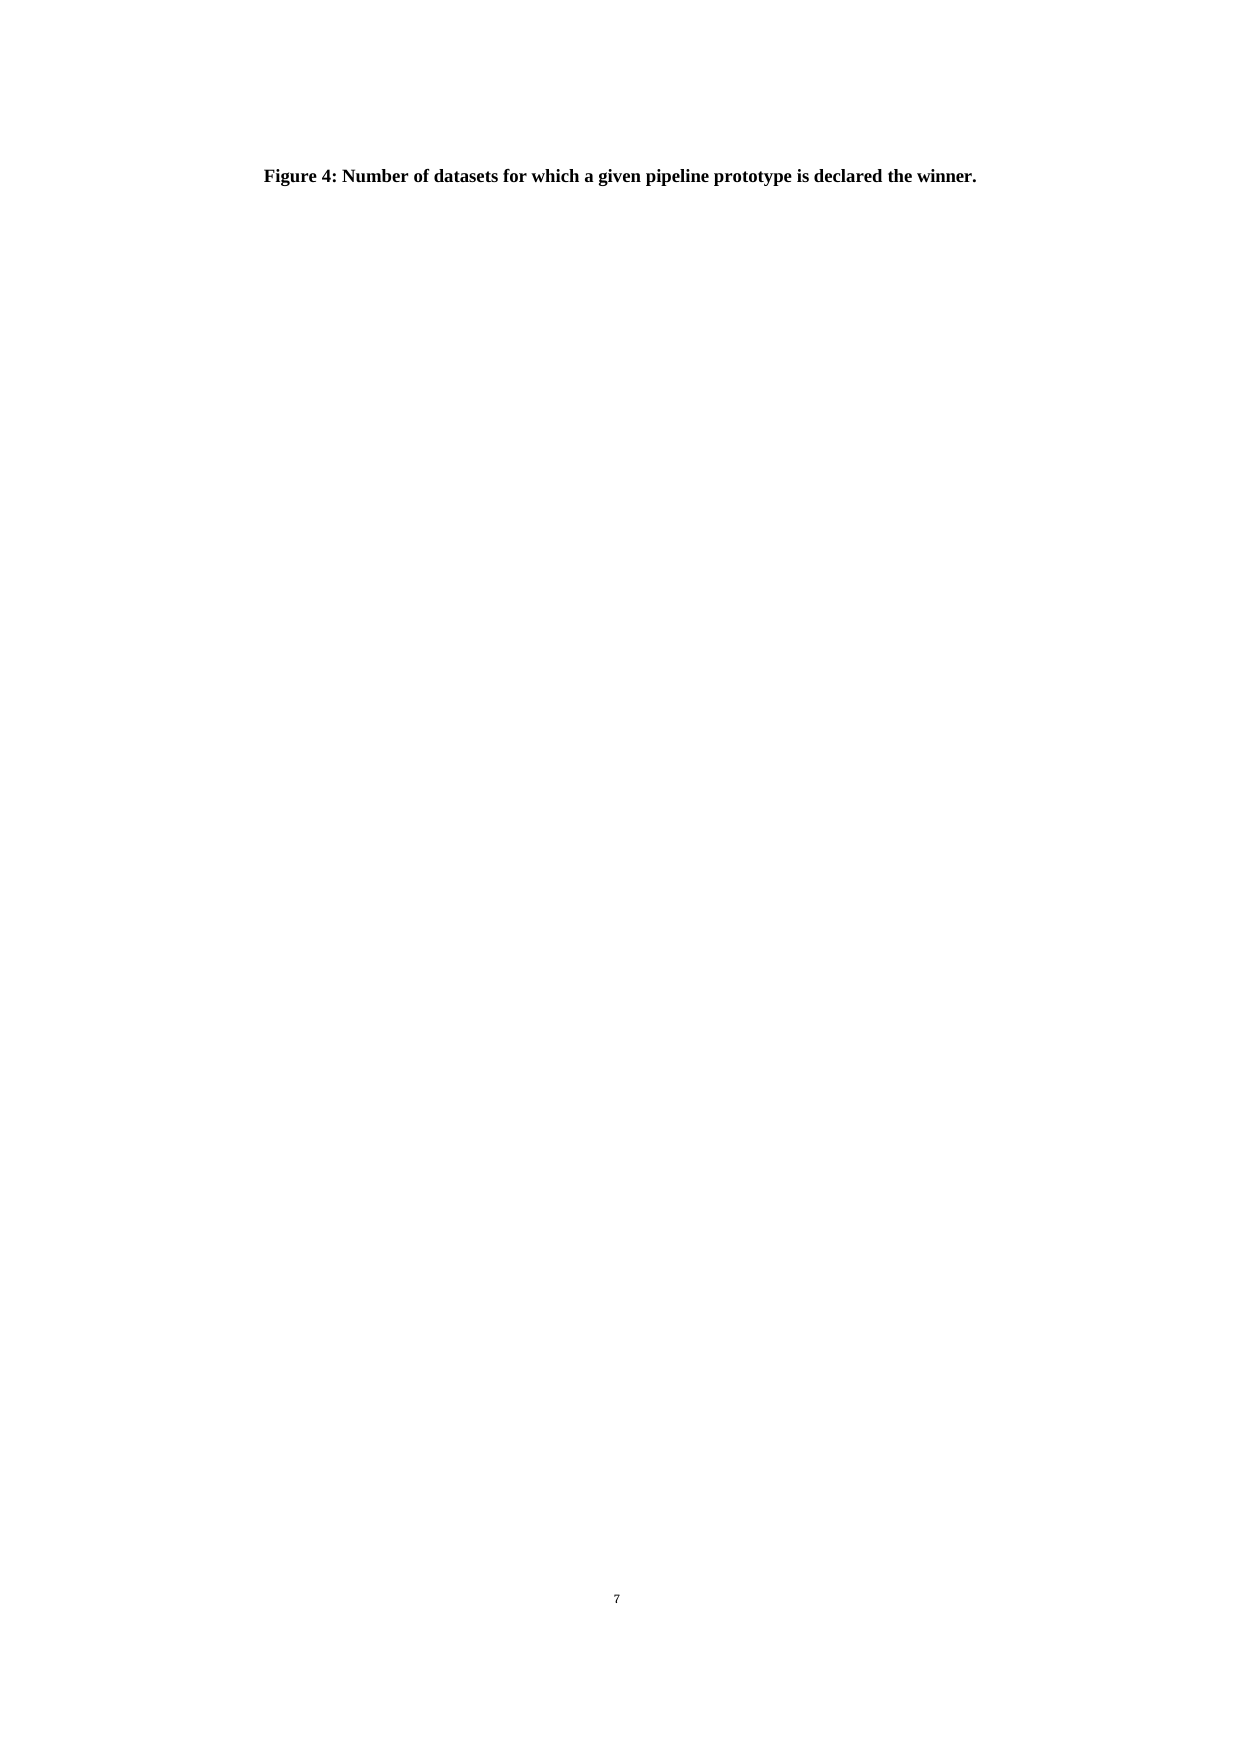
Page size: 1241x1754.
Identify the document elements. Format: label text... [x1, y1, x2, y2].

subtitle Figure 4: Number of datasets for which a given pipeline prototype is declared the winner. [137, 165, 1103, 187]
